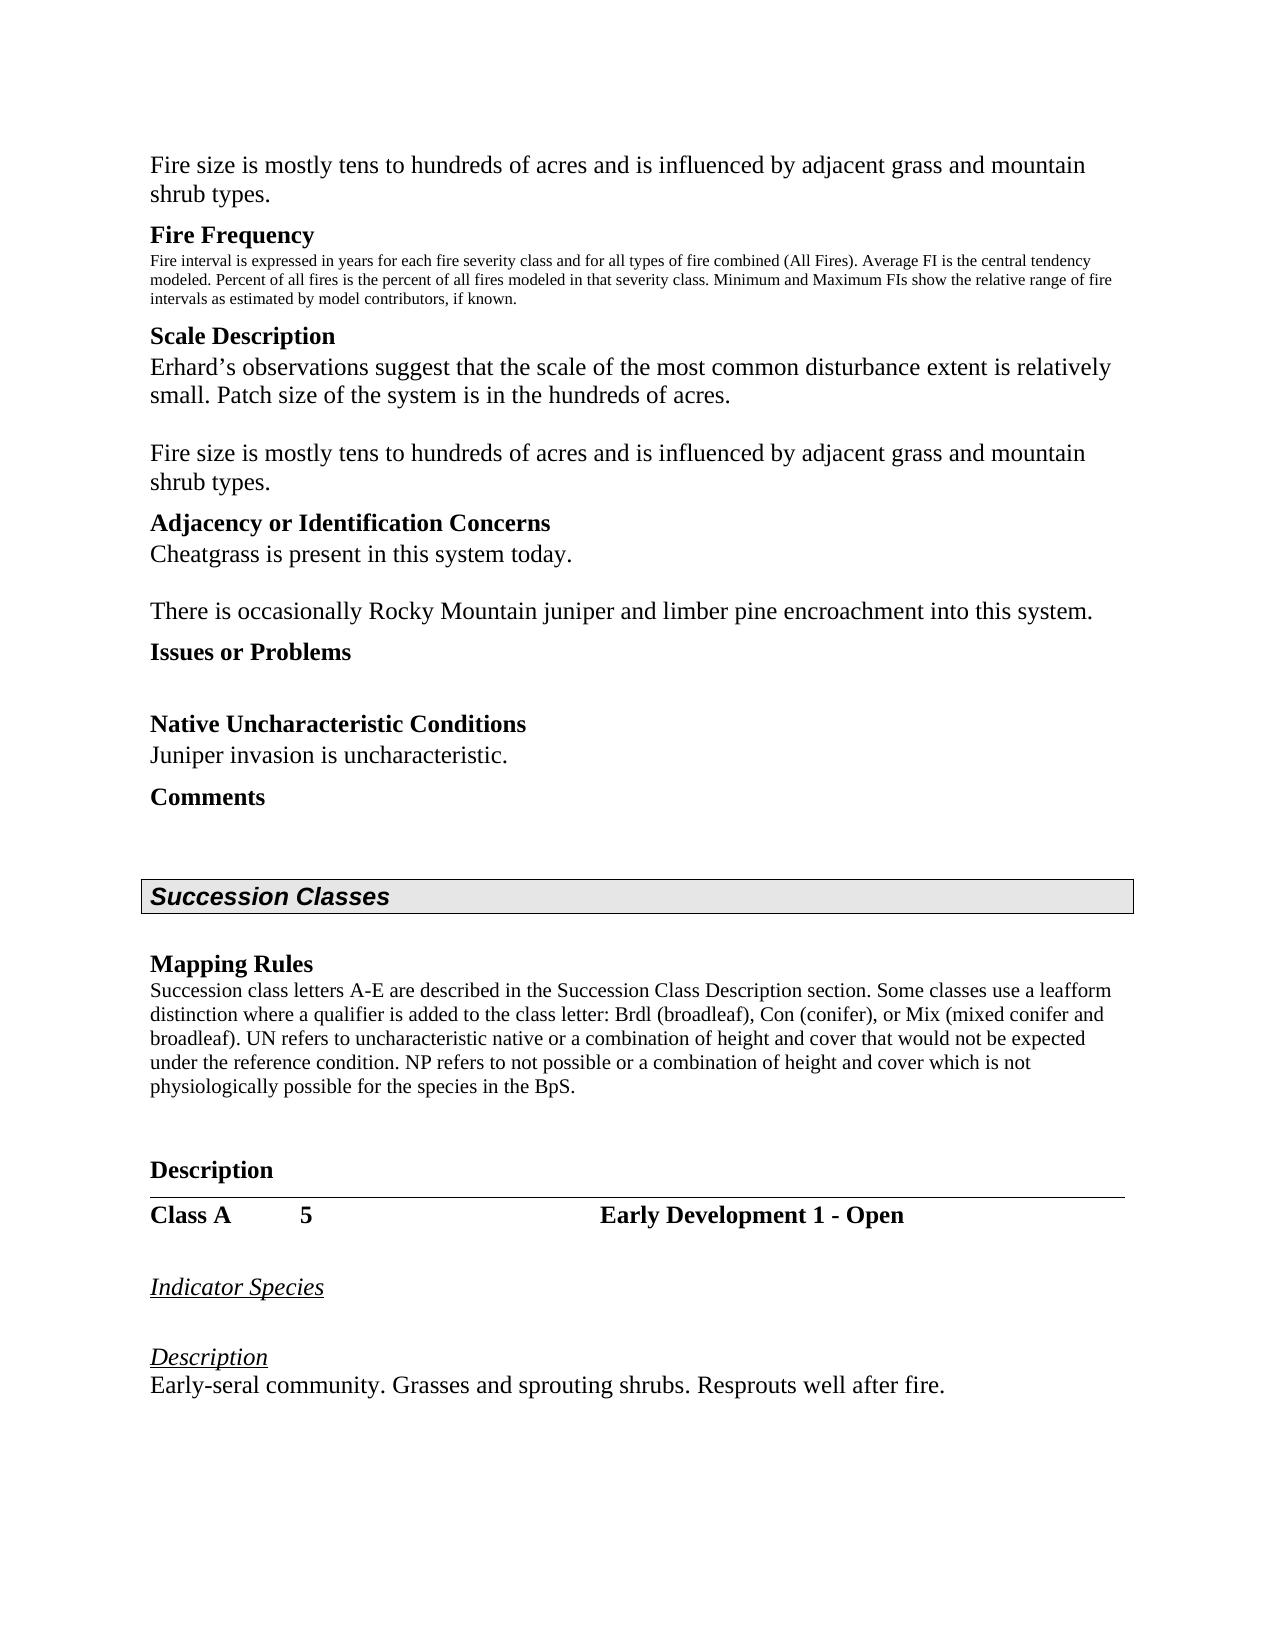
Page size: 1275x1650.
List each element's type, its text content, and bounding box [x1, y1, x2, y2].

text Scale Description [150, 321, 1125, 349]
text Fire size is mostly tens to hundreds of acres and is influenced by adjacent grass and mountain shrub types. [150, 438, 1125, 495]
text Erhard’s observations suggest that the scale of the most common disturbance extent is relatively small. Patch size of the system is in the hundreds of acres. [150, 352, 1125, 409]
text Class A 5 Early Development 1 - Open [150, 1198, 1125, 1228]
text Indicator Species [150, 1272, 1125, 1301]
text Adjacency or Identification Concerns [150, 508, 1125, 537]
text Fire interval is expressed in years for each fire severity class and for all types of fire combined (All Fires). Average FI is the central tendency modeled. Percent of all fires is the percent of all fires modeled in that severity class. Minimum and Maximum FIs show the relative range of fire intervals as estimated by model contributors, if known. [150, 251, 1125, 308]
text Comments [150, 782, 1125, 810]
text Native Uncharacteristic Conditions [150, 709, 1125, 738]
text Juniper invasion is uncharacteristic. [150, 740, 1125, 769]
text Description [150, 1342, 1125, 1371]
text Fire size is mostly tens to hundreds of acres and is influenced by adjacent grass and mountain shrub types. [150, 150, 1125, 207]
text Early-seral community. Grasses and sprouting shrubs. Resprouts well after fire. [150, 1371, 1125, 1399]
text Succession class letters A-E are described in the Succession Class Description section. Some classes use a leafform distinction where a qualifier is added to the class letter: Brdl (broadleaf), Con (conifer), or Mix (mixed conifer and broadleaf). UN refers to uncharacteristic native or a combination of height and cover that would not be expected under the reference condition. NP refers to not possible or a combination of height and cover which is not physiologically possible for the species in the BpS. [150, 977, 1125, 1098]
text Description [150, 1155, 1125, 1184]
text Issues or Problems [150, 637, 1125, 666]
text Fire Frequency [150, 220, 1125, 249]
text Cheatgrass is present in this system today. [150, 539, 1125, 567]
text Succession Classes [142, 880, 1133, 913]
text There is occasionally Rocky Mountain juniper and limber pine encroachment into this system. [150, 596, 1125, 625]
text Mapping Rules [150, 949, 1125, 977]
